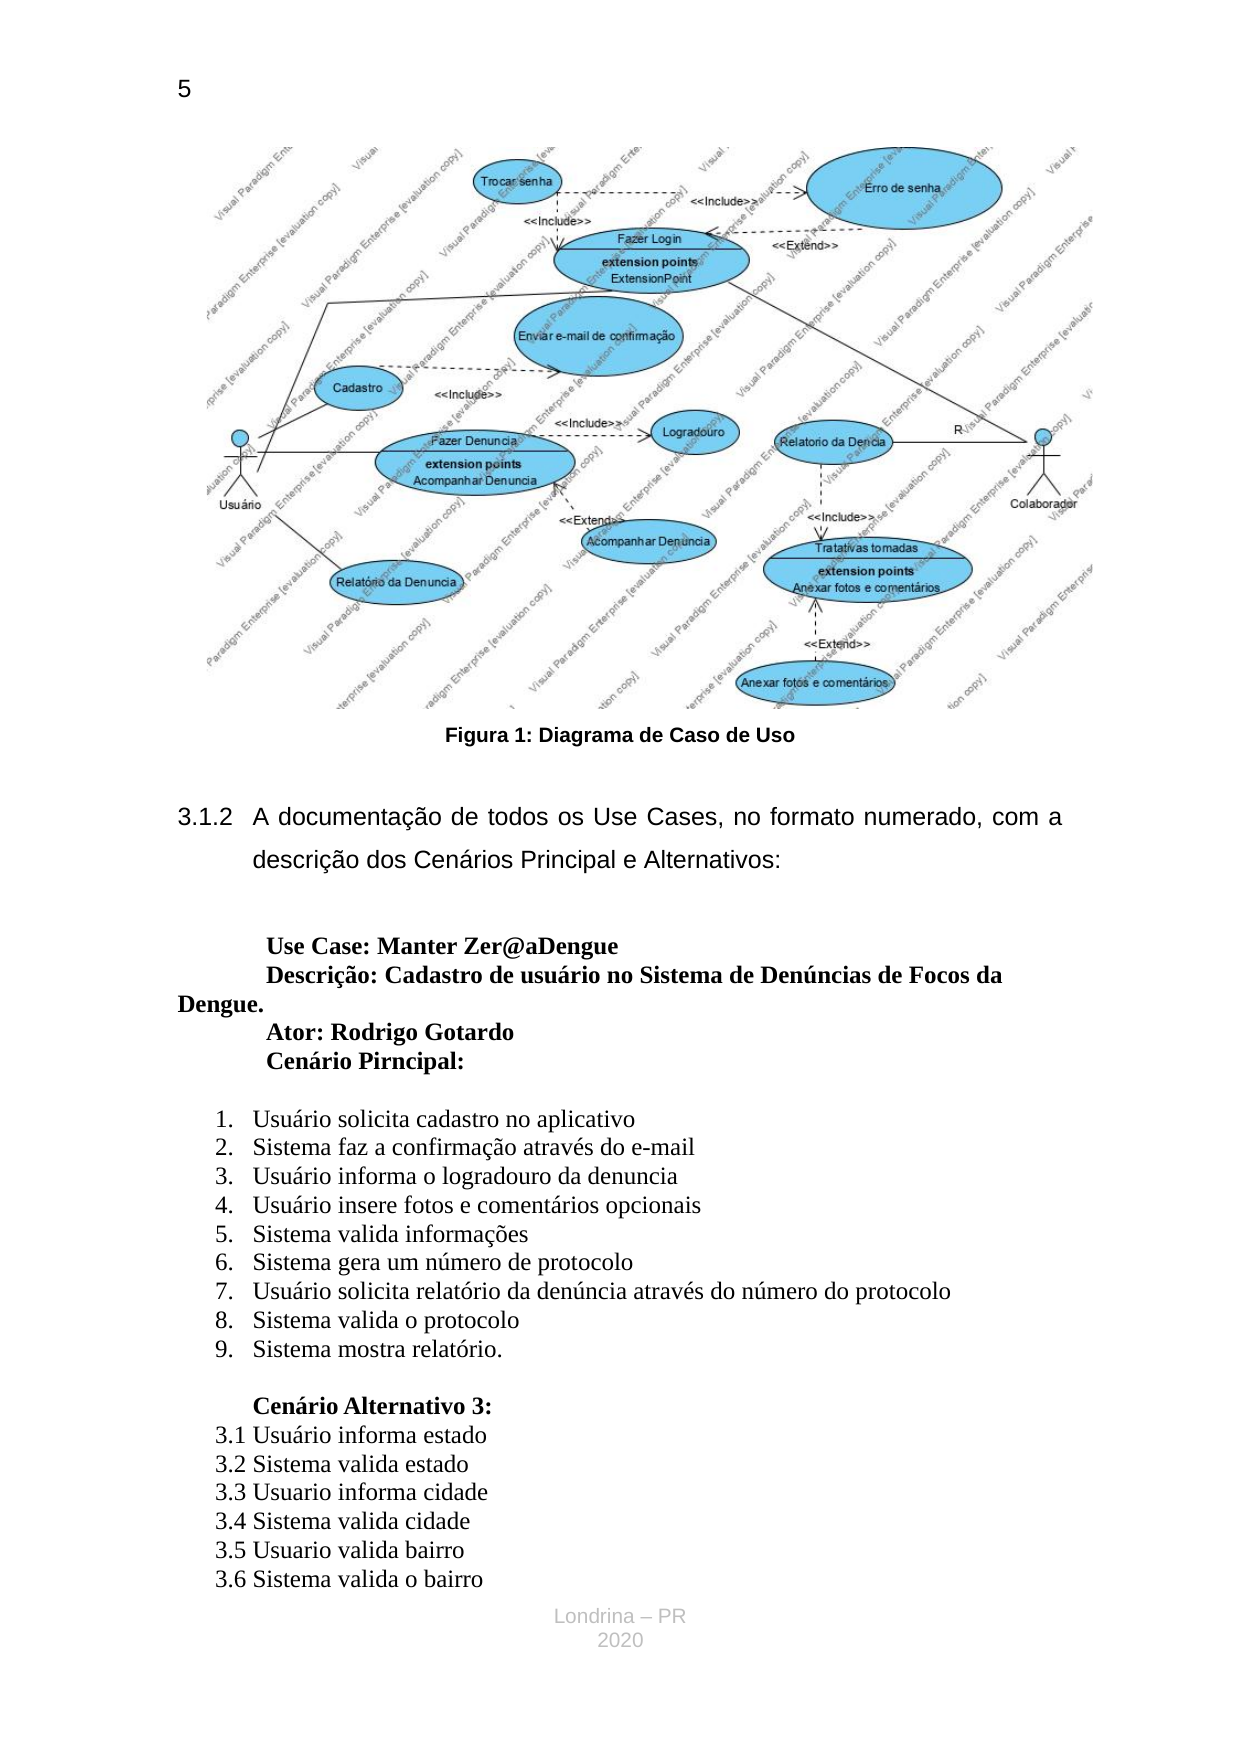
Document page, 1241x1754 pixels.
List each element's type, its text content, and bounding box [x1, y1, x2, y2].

text Cenário Alternativo 3: [252, 1391, 1063, 1420]
list Usuário solicita relatório da denúncia através do número do protocolo [215, 1276, 1063, 1305]
text Use Case: Manter Zer@aDengue [177, 931, 1063, 960]
list Sistema valida cidade [215, 1506, 1063, 1535]
list Sistema valida estado [215, 1449, 1063, 1477]
list Usuario valida bairro [215, 1535, 1063, 1564]
list Sistema valida o protocolo [215, 1305, 1063, 1334]
list Sistema mostra relatório. [215, 1334, 1063, 1362]
list Usuário insere fotos e comentários opcionais [215, 1190, 1063, 1219]
list Sistema valida informações [215, 1219, 1063, 1247]
list Sistema valida o bairro [215, 1564, 1063, 1592]
text Descrição: Cadastro de usuário no Sistema de Denúncias de Focos da Dengue. [177, 960, 1063, 1017]
text Ator: Rodrigo Gotardo [177, 1017, 1063, 1046]
picture [206, 147, 1093, 709]
list A documentação de todos os Use Cases, no formato numerado, com a descrição dos Cenários Principal e Alternativos: [177, 802, 1063, 874]
list Sistema faz a confirmação através do e-mail [215, 1132, 1063, 1161]
text Figura 1: Diagrama de Caso de Uso [177, 723, 1063, 747]
list Sistema gera um número de protocolo [215, 1247, 1063, 1276]
list Usuário informa o logradouro da denuncia [215, 1161, 1063, 1190]
list Usuário solicita cadastro no aplicativo [215, 1104, 1063, 1132]
text Cenário Pirncipal: [177, 1046, 1063, 1075]
list Usuario informa cidade [215, 1477, 1063, 1506]
list Usuário informa estado [215, 1420, 1063, 1449]
